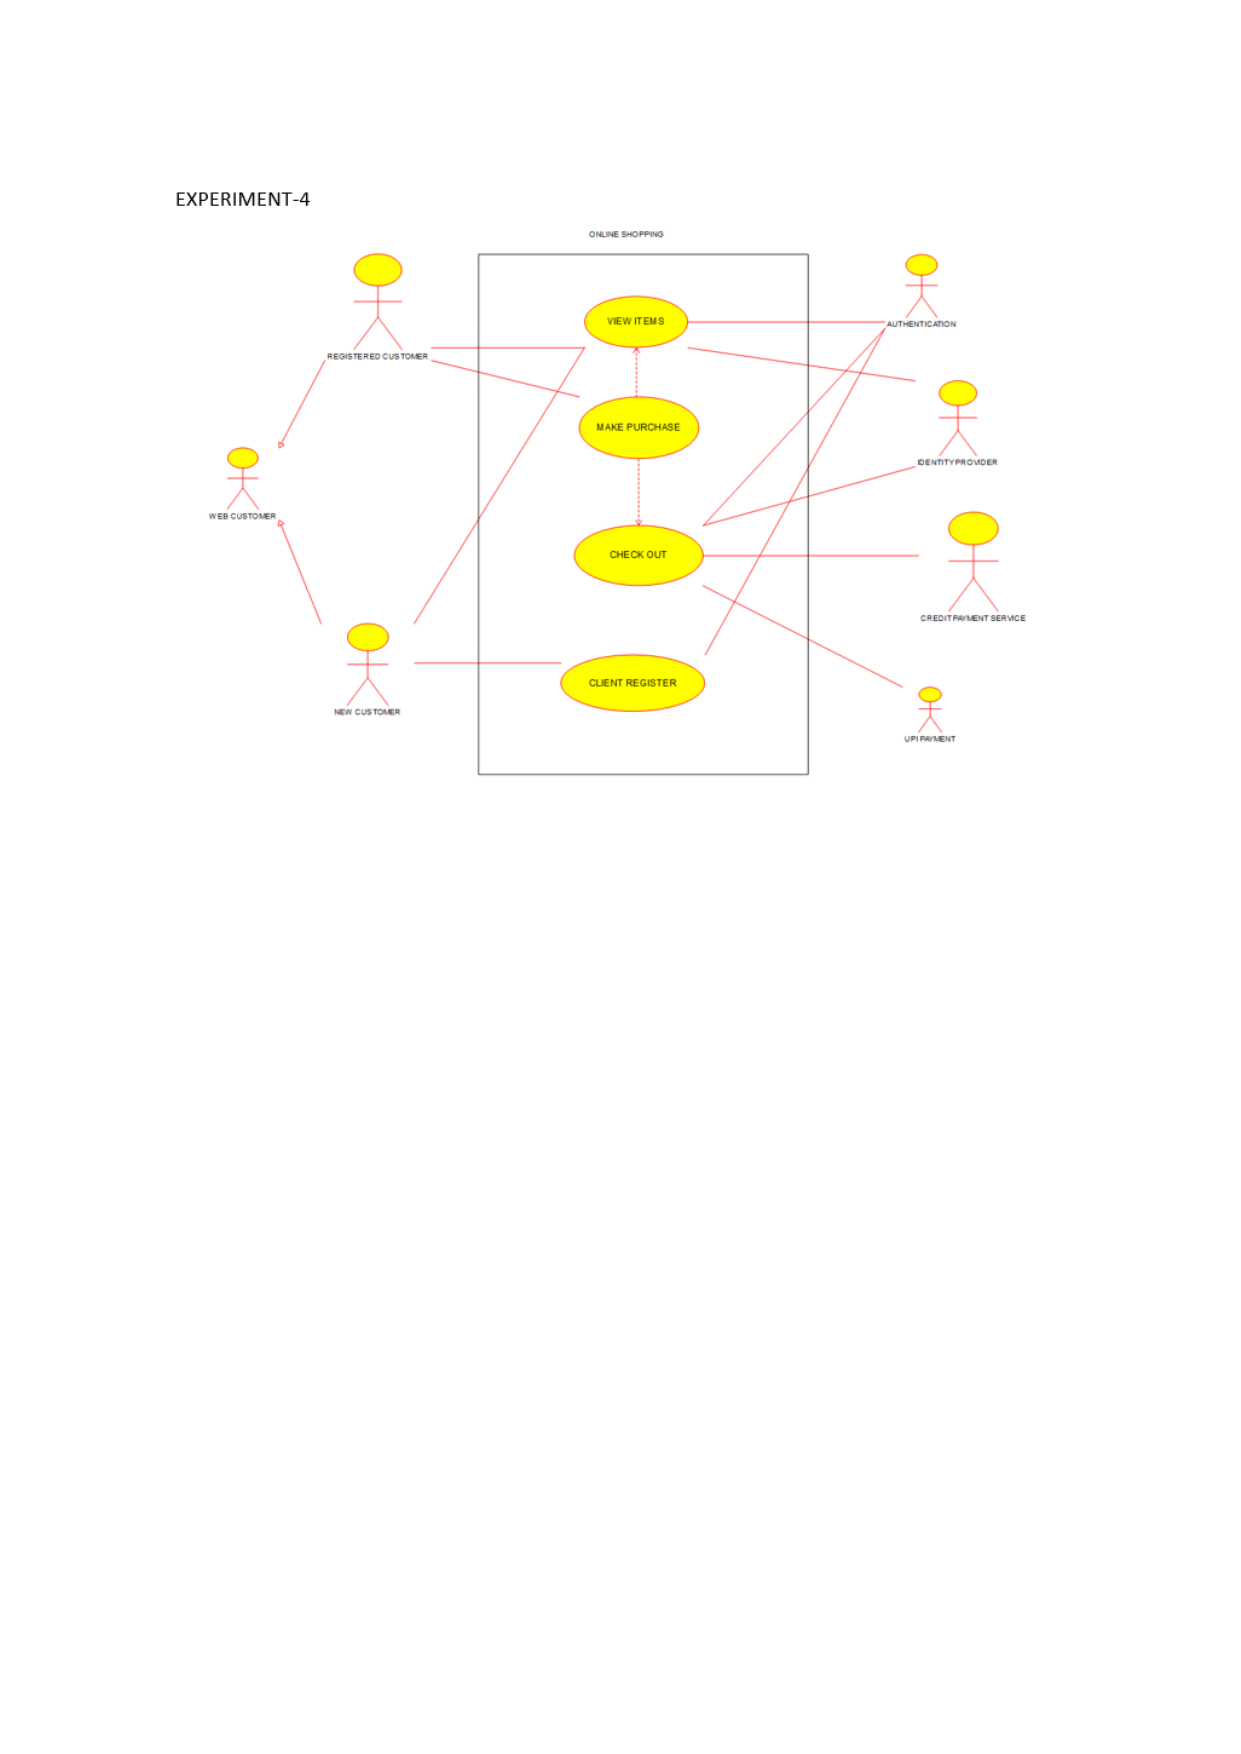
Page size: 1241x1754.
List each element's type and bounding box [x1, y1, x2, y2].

picture [150, 150, 1091, 781]
